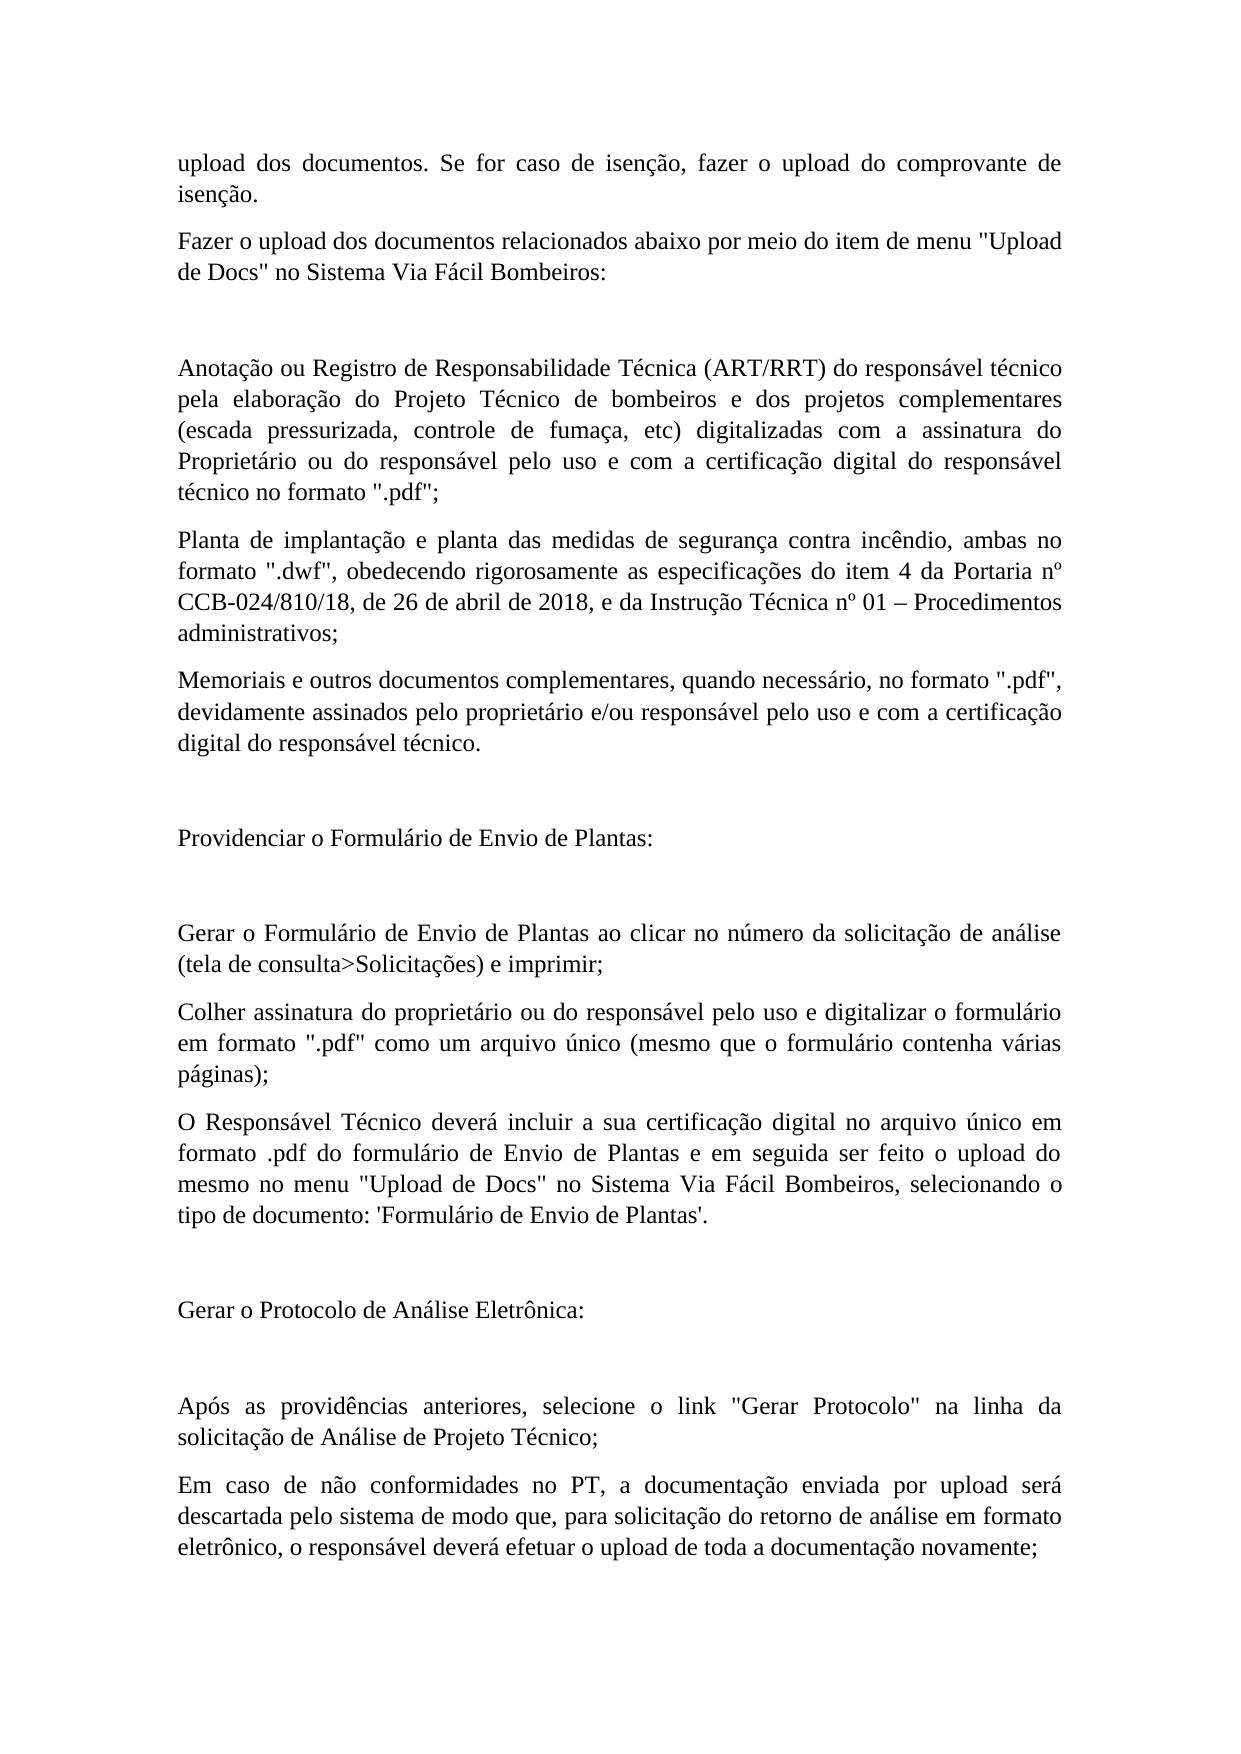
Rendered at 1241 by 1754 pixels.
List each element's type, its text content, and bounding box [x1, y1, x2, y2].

text O Responsável Técnico deverá incluir a sua certificação digital no arquivo único em formato .pdf do formulário de Envio de Plantas e em seguida ser feito o upload do mesmo no menu "Upload de Docs" no Sistema Via Fácil Bombeiros, selecionando o tipo de documento: 'Formulário de Envio de Plantas'. [177, 1107, 1063, 1229]
text Anotação ou Registro de Responsabilidade Técnica (ART/RRT) do responsável técnico pela elaboração do Projeto Técnico de bombeiros e dos projetos complementares (escada pressurizada, controle de fumaça, etc) digitalizadas com a assinatura do Proprietário ou do responsável pelo uso e com a certificação digital do responsável técnico no formato ".pdf"; [177, 353, 1063, 506]
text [177, 148, 1063, 207]
text Colher assinatura do proprietário ou do responsável pelo uso e digitalizar o formulário em formato ".pdf" como um arquivo único (mesmo que o formulário contenha várias páginas); [177, 997, 1063, 1088]
text Gerar o Formulário de Envio de Plantas ao clicar no número da solicitação de análise (tela de consulta>Solicitações) e imprimir; [177, 918, 1063, 978]
text Fazer o upload dos documentos relacionados abaixo por meio do item de menu "Upload de Docs" no Sistema Via Fácil Bombeiros: [177, 226, 1063, 286]
text Memoriais e outros documentos complementares, quando necessário, no formato ".pdf", devidamente assinados pelo proprietário e/ou responsável pelo uso e com a certificação digital do responsável técnico. [177, 666, 1063, 756]
text Gerar o Protocolo de Análise Eletrônica: [177, 1296, 1063, 1324]
text Após as providências anteriores, selecione o link "Gerar Protocolo" na linha da solicitação de Análise de Projeto Técnico; [177, 1391, 1063, 1451]
text Em caso de não conformidades no PT, a documentação enviada por upload será descartada pelo sistema de modo que, para solicitação do retorno de análise em formato eletrônico, o responsável deverá efetuar o upload de toda a documentação novamente; [177, 1470, 1063, 1561]
text Planta de implantação e planta das medidas de segurança contra incêndio, ambas no formato ".dwf", obedecendo rigorosamente as especificações do item 4 da Portaria nº CCB-024/810/18, de 26 de abril de 2018, e da Instrução Técnica nº 01 – Procedimentos administrativos; [177, 525, 1063, 647]
text Providenciar o Formulário de Envio de Plantas: [177, 823, 1063, 852]
